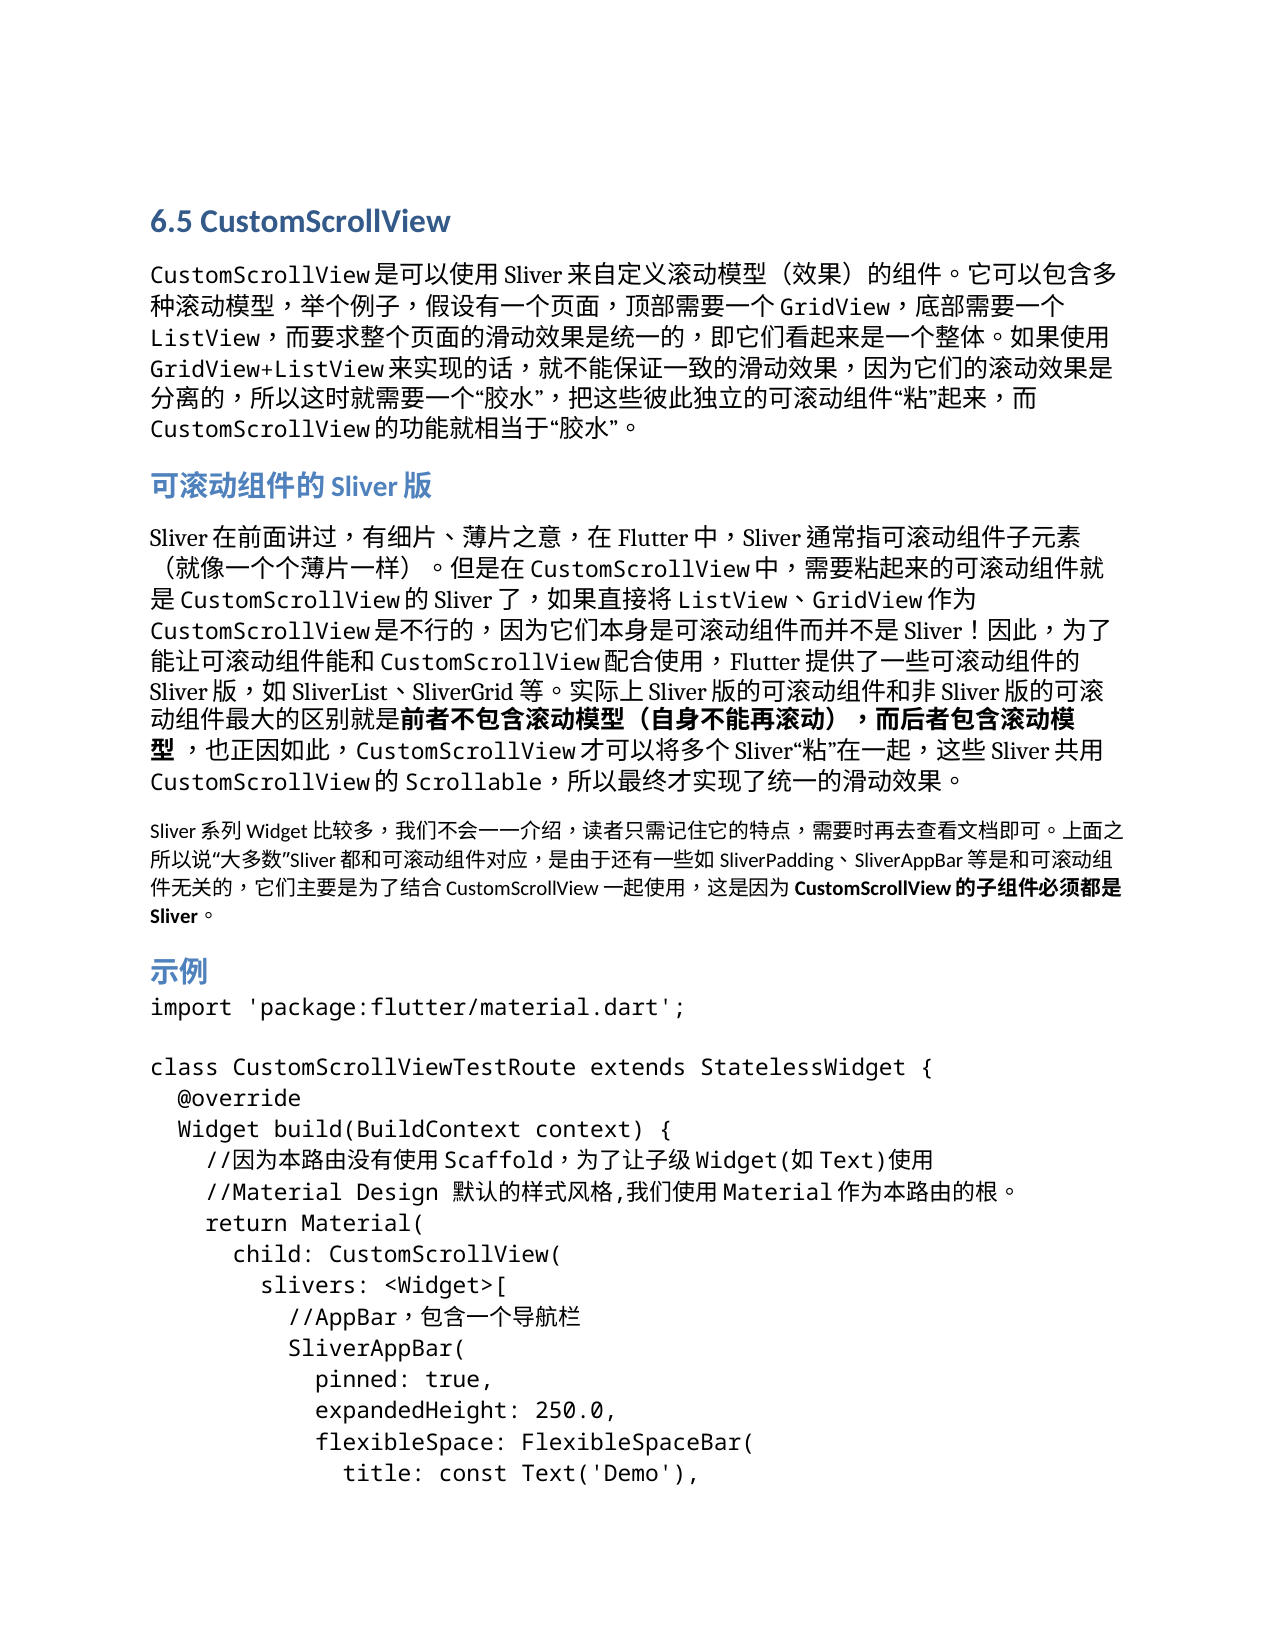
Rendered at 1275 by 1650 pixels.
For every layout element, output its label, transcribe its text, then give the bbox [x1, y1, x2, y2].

subtitle 6.5 CustomScrollView [150, 200, 1125, 241]
text CustomScrollView是可以使用Sliver来自定义滚动模型（效果）的组件。它可以包含多种滚动模型，举个例子，假设有一个页面，顶部需要一个GridView，底部需要一个ListView，而要求整个页面的滑动效果是统一的，即它们看起来是一个整体。如果使用GridView+ListView来实现的话，就不能保证一致的滑动效果，因为它们的滚动效果是分离的，所以这时就需要一个“胶水”，把这些彼此独立的可滚动组件“粘”起来，而CustomScrollView的功能就相当于“胶水”。 [150, 259, 1125, 444]
subtitle 可滚动组件的Sliver版 [150, 465, 1125, 505]
text Sliver在前面讲过，有细片、薄片之意，在Flutter中，Sliver通常指可滚动组件子元素（就像一个个薄片一样）。但是在CustomScrollView中，需要粘起来的可滚动组件就是CustomScrollView的Sliver了，如果直接将ListView、GridView作为CustomScrollView是不行的，因为它们本身是可滚动组件而并不是Sliver！因此，为了能让可滚动组件能和CustomScrollView配合使用，Flutter提供了一些可滚动组件的Sliver版，如SliverList、SliverGrid等。实际上Sliver版的可滚动组件和非Sliver版的可滚动组件最大的区别就是前者不包含滚动模型（自身不能再滚动），而后者包含滚动模型 ，也正因如此，CustomScrollView才可以将多个Sliver“粘”在一起，这些Sliver共用CustomScrollView的Scrollable，所以最终才实现了统一的滑动效果。 [150, 524, 1125, 797]
subtitle 示例 [150, 951, 1125, 991]
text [150, 991, 1125, 1488]
text Sliver系列Widget比较多，我们不会一一介绍，读者只需记住它的特点，需要时再去查看文档即可。上面之所以说“大多数”Sliver都和可滚动组件对应，是由于还有一些如SliverPadding、SliverAppBar等是和可滚动组件无关的，它们主要是为了结合CustomScrollView一起使用，这是因为CustomScrollView的子组件必须都是Sliver。 [150, 816, 1125, 930]
